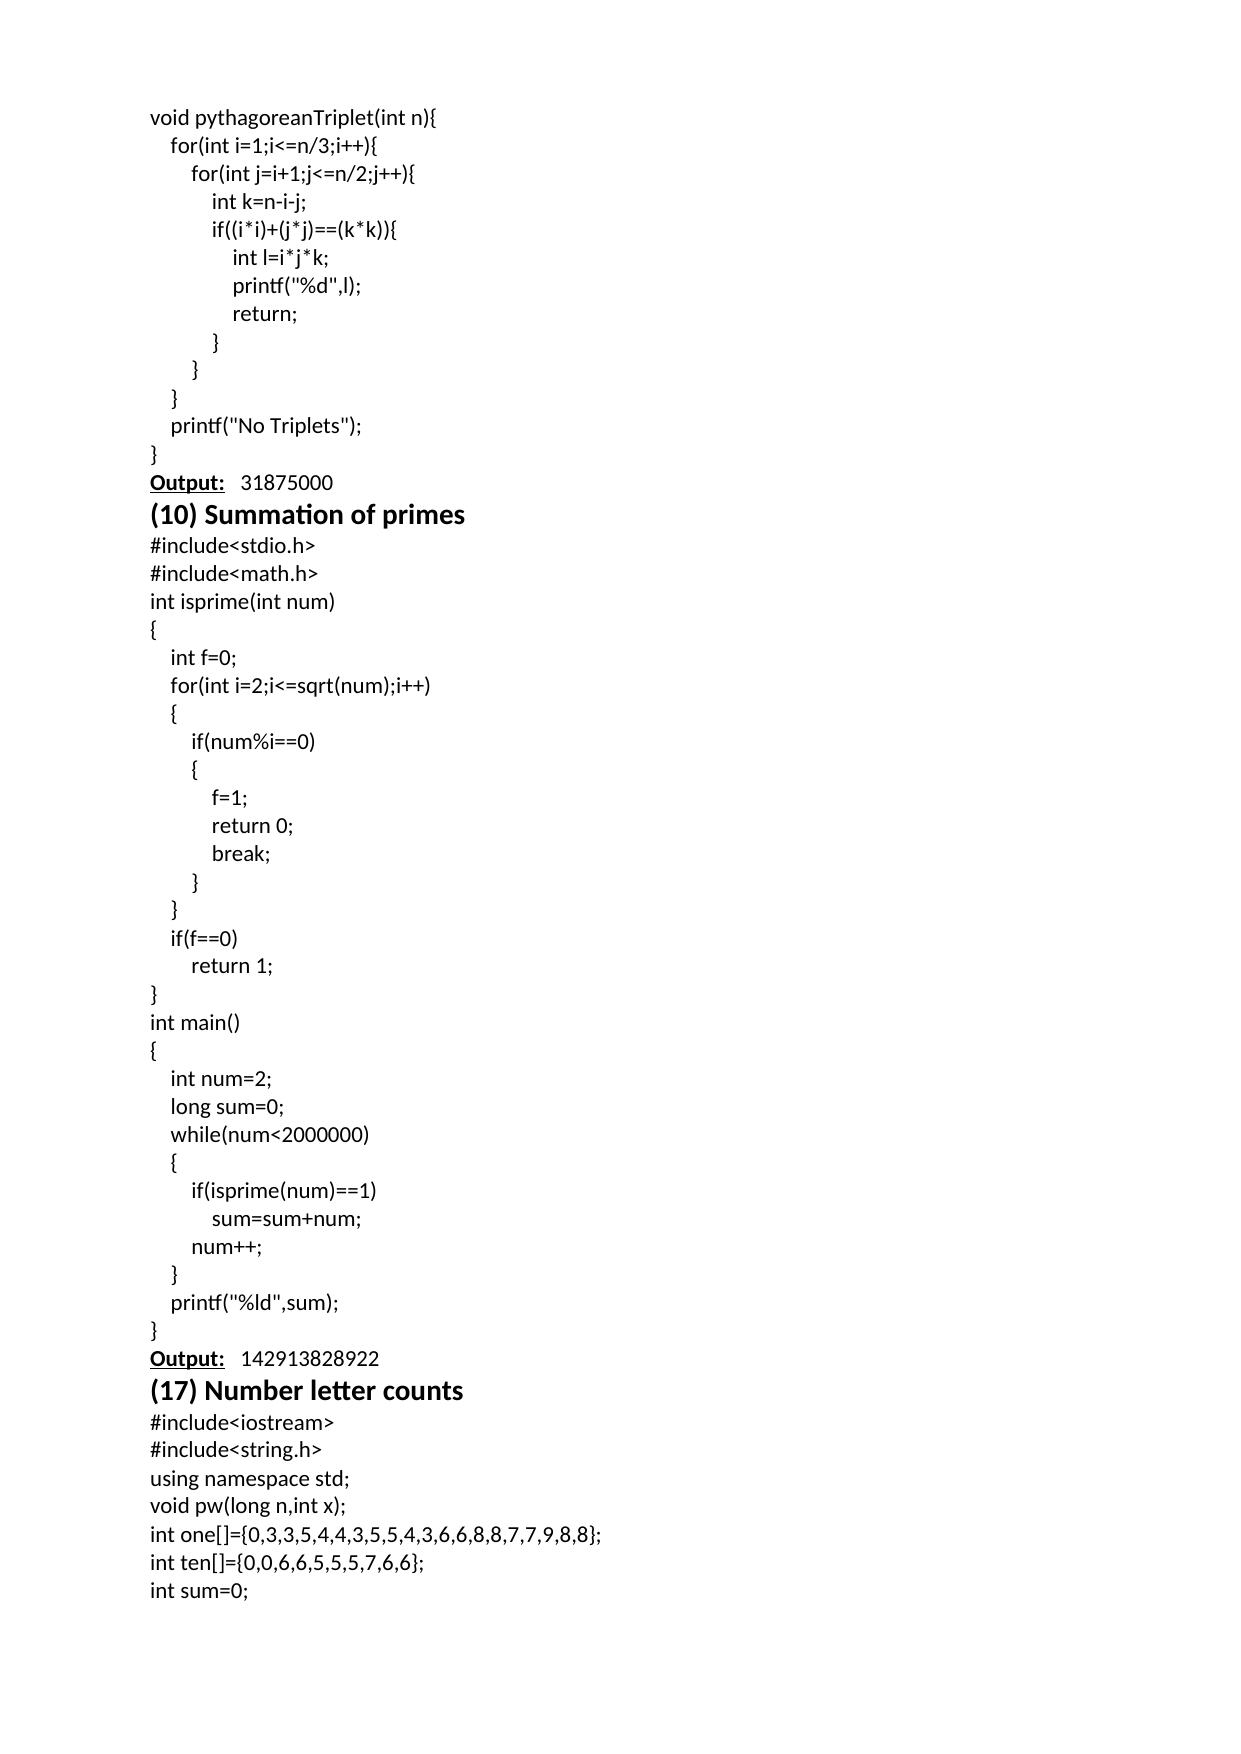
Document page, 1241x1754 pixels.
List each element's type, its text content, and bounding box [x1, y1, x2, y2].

text void pythagoreanTriplet(int n){ [150, 103, 1090, 131]
text (17) Number letter counts [150, 1372, 1090, 1408]
text int k=n-i-j; [150, 187, 1090, 216]
text (10) Summation of primes [150, 496, 1090, 531]
text { [150, 615, 1090, 643]
text if(isprime(num)==1) [150, 1176, 1090, 1204]
text Output: 31875000 [150, 468, 1090, 496]
text { [150, 756, 1090, 783]
text } [150, 896, 1090, 924]
text using namespace std; [150, 1464, 1090, 1492]
text { [150, 699, 1090, 727]
text void pw(long n,int x); [150, 1492, 1090, 1520]
text int isprime(int num) [150, 587, 1090, 615]
text printf("No Triplets"); [150, 412, 1090, 440]
text #include<string.h> [150, 1436, 1090, 1464]
text for(int j=i+1;j<=n/2;j++){ [150, 159, 1090, 187]
text } [150, 384, 1090, 412]
text return; [150, 299, 1090, 328]
text #include<iostream> [150, 1408, 1090, 1436]
text #include<stdio.h> [150, 531, 1090, 559]
text f=1; [150, 783, 1090, 812]
text printf("%d",l); [150, 272, 1090, 299]
text } [150, 980, 1090, 1008]
text } [150, 328, 1090, 356]
text } [150, 1316, 1090, 1344]
text int main() [150, 1008, 1090, 1036]
text long sum=0; [150, 1092, 1090, 1120]
text if(num%i==0) [150, 727, 1090, 756]
text if(f==0) [150, 924, 1090, 952]
text int one[]={0,3,3,5,4,4,3,5,5,4,3,6,6,8,8,7,7,9,8,8}; [150, 1520, 1090, 1548]
text int f=0; [150, 643, 1090, 671]
text return 0; [150, 812, 1090, 839]
text while(num<2000000) [150, 1120, 1090, 1148]
text int sum=0; [150, 1576, 1090, 1604]
text #include<math.h> [150, 559, 1090, 587]
text sum=sum+num; [150, 1204, 1090, 1232]
text { [150, 1148, 1090, 1176]
text int num=2; [150, 1064, 1090, 1092]
text } [150, 440, 1090, 468]
text for(int i=2;i<=sqrt(num);i++) [150, 671, 1090, 699]
text } [150, 1260, 1090, 1288]
text if((i*i)+(j*j)==(k*k)){ [150, 216, 1090, 243]
text for(int i=1;i<=n/3;i++){ [150, 131, 1090, 159]
text break; [150, 839, 1090, 868]
text num++; [150, 1232, 1090, 1260]
text Output: 142913828922 [150, 1344, 1090, 1372]
text int l=i*j*k; [150, 243, 1090, 272]
text } [150, 356, 1090, 384]
text int ten[]={0,0,6,6,5,5,5,7,6,6}; [150, 1548, 1090, 1576]
text return 1; [150, 952, 1090, 980]
text } [150, 868, 1090, 896]
text printf("%ld",sum); [150, 1288, 1090, 1316]
text { [150, 1036, 1090, 1064]
